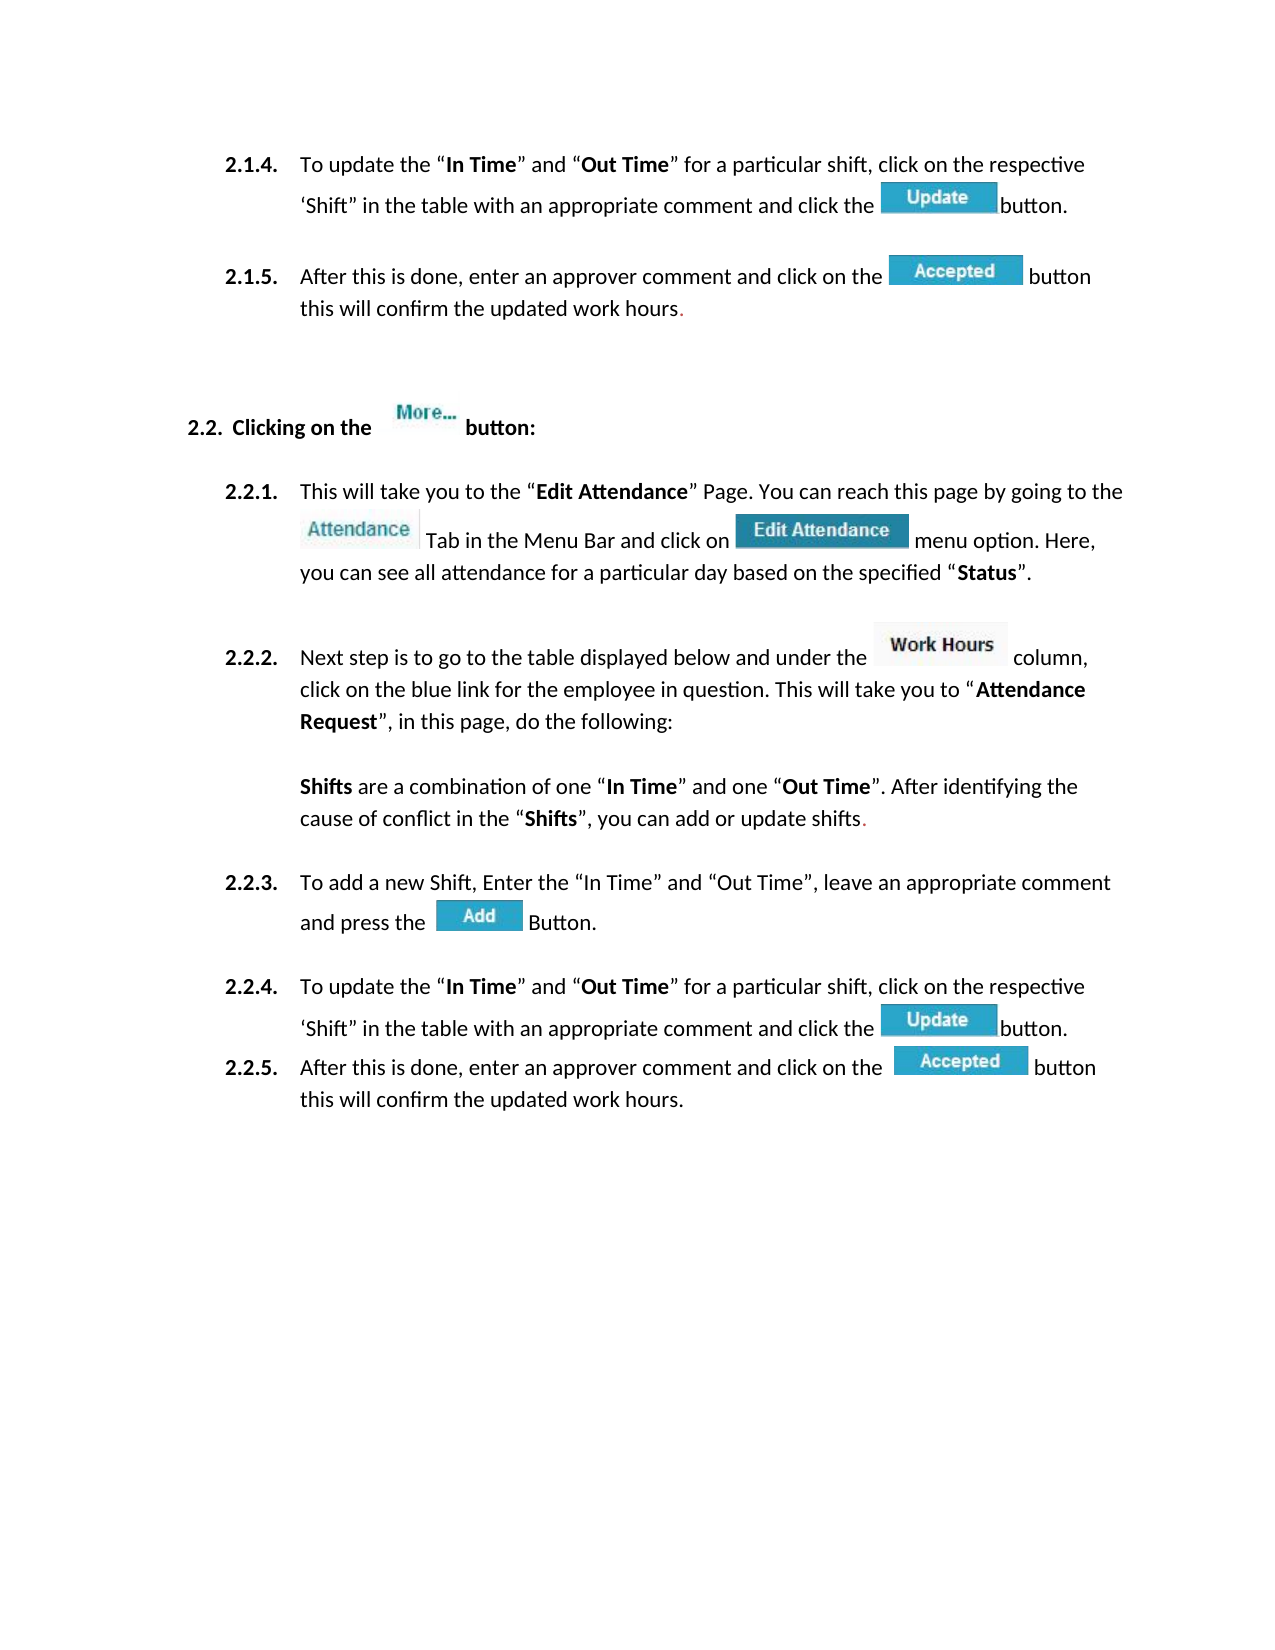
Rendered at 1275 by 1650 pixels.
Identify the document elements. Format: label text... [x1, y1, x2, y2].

picture [888, 255, 1024, 285]
picture [880, 182, 1000, 214]
list Shifts are a combination of one “In Time” and one “Out Time”. After identifying the cause of conflict in the “Shifts”, you can add or update shifts. [300, 772, 1125, 832]
picture [436, 900, 523, 931]
picture [377, 391, 460, 435]
picture [894, 1046, 1029, 1075]
list After this is done, enter an approver comment and click on the button this will confirm the updated work hours. [225, 256, 1125, 323]
picture [880, 1004, 1000, 1037]
picture [873, 622, 1008, 666]
list Clicking on the button: [187, 391, 1125, 441]
list This will take you to the “Edit Attendance” Page. You can reach this page by going to the Tab in the Menu Bar and click on menu option. Here, you can see all attendance for a particular day based on the specified “Status”. [225, 477, 1125, 586]
list After this is done, enter an approver comment and click on the button this will confirm the updated work hours. [225, 1046, 1125, 1113]
list To update the “In Time” and “Out Time” for a particular shift, click on the respective ‘Shift” in the table with an appropriate comment and click the button. [225, 150, 1125, 219]
list Next step is to go to the table displayed below and under the column, click on the blue link for the employee in question. This will take you to “Attendance Request”, in this page, do the following: [225, 622, 1125, 736]
list To add a new Shift, Enter the “In Time” and “Out Time”, leave an appropriate comment and press the Button. [225, 868, 1125, 936]
picture [300, 509, 421, 549]
list To update the “In Time” and “Out Time” for a particular shift, click on the respective ‘Shift” in the table with an appropriate comment and click the button. [225, 972, 1125, 1042]
picture [735, 514, 909, 549]
